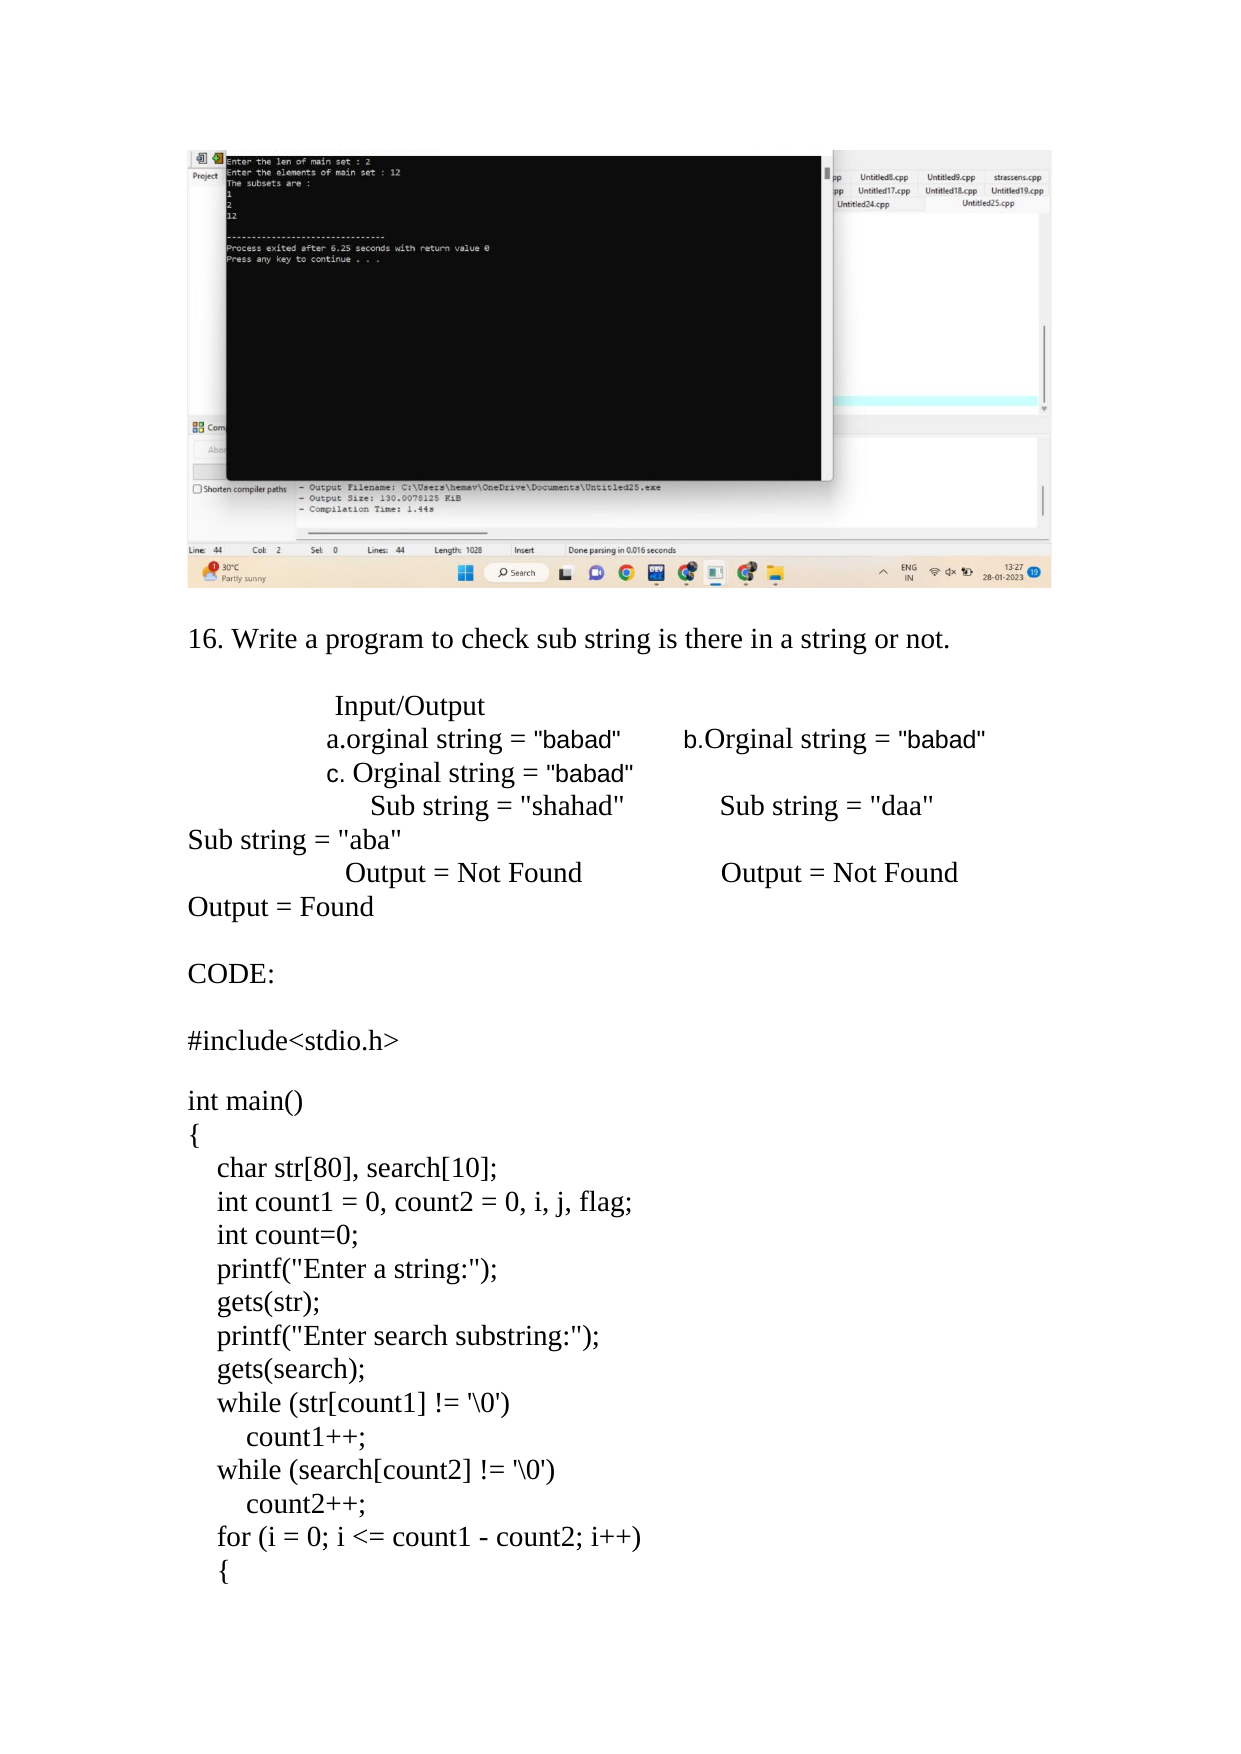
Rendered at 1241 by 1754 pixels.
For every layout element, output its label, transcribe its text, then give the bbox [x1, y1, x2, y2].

list for (i = 0; i <= count1 - count2; i++) [187, 1519, 1053, 1553]
list char str[80], search[10]; [187, 1150, 1053, 1184]
picture [187, 150, 1052, 588]
list printf("Enter a string:"); [187, 1251, 1053, 1284]
list while (str[count1] != '\0') [187, 1385, 1053, 1419]
list #include<stdio.h> [187, 1023, 1053, 1057]
list { [187, 1117, 1053, 1150]
list int count1 = 0, count2 = 0, i, j, flag; [187, 1184, 1053, 1217]
list int main() [187, 1083, 1053, 1117]
list CODE: [187, 956, 1053, 990]
list printf("Enter search substring:"); [187, 1318, 1053, 1352]
list { [187, 1553, 1053, 1586]
list Input/Output [334, 688, 1053, 721]
list int count=0; [187, 1217, 1053, 1251]
list Output = Not Found Output = Not Found Output = Found [187, 856, 1053, 923]
list gets(search); [187, 1352, 1053, 1385]
list count2++; [187, 1486, 1053, 1519]
list 16. Write a program to check sub string is there in a string or not. [187, 621, 1053, 654]
text Sub string = "shahad" Sub string = "daa" Sub string = "aba" [187, 788, 1053, 856]
list gets(str); [187, 1284, 1053, 1318]
list while (search[count2] != '\0') [187, 1452, 1053, 1486]
text a.orginal string = "babad" b.Orginal string = "babad" c. Orginal string = "babad" [297, 721, 1053, 788]
list count1++; [187, 1419, 1053, 1452]
